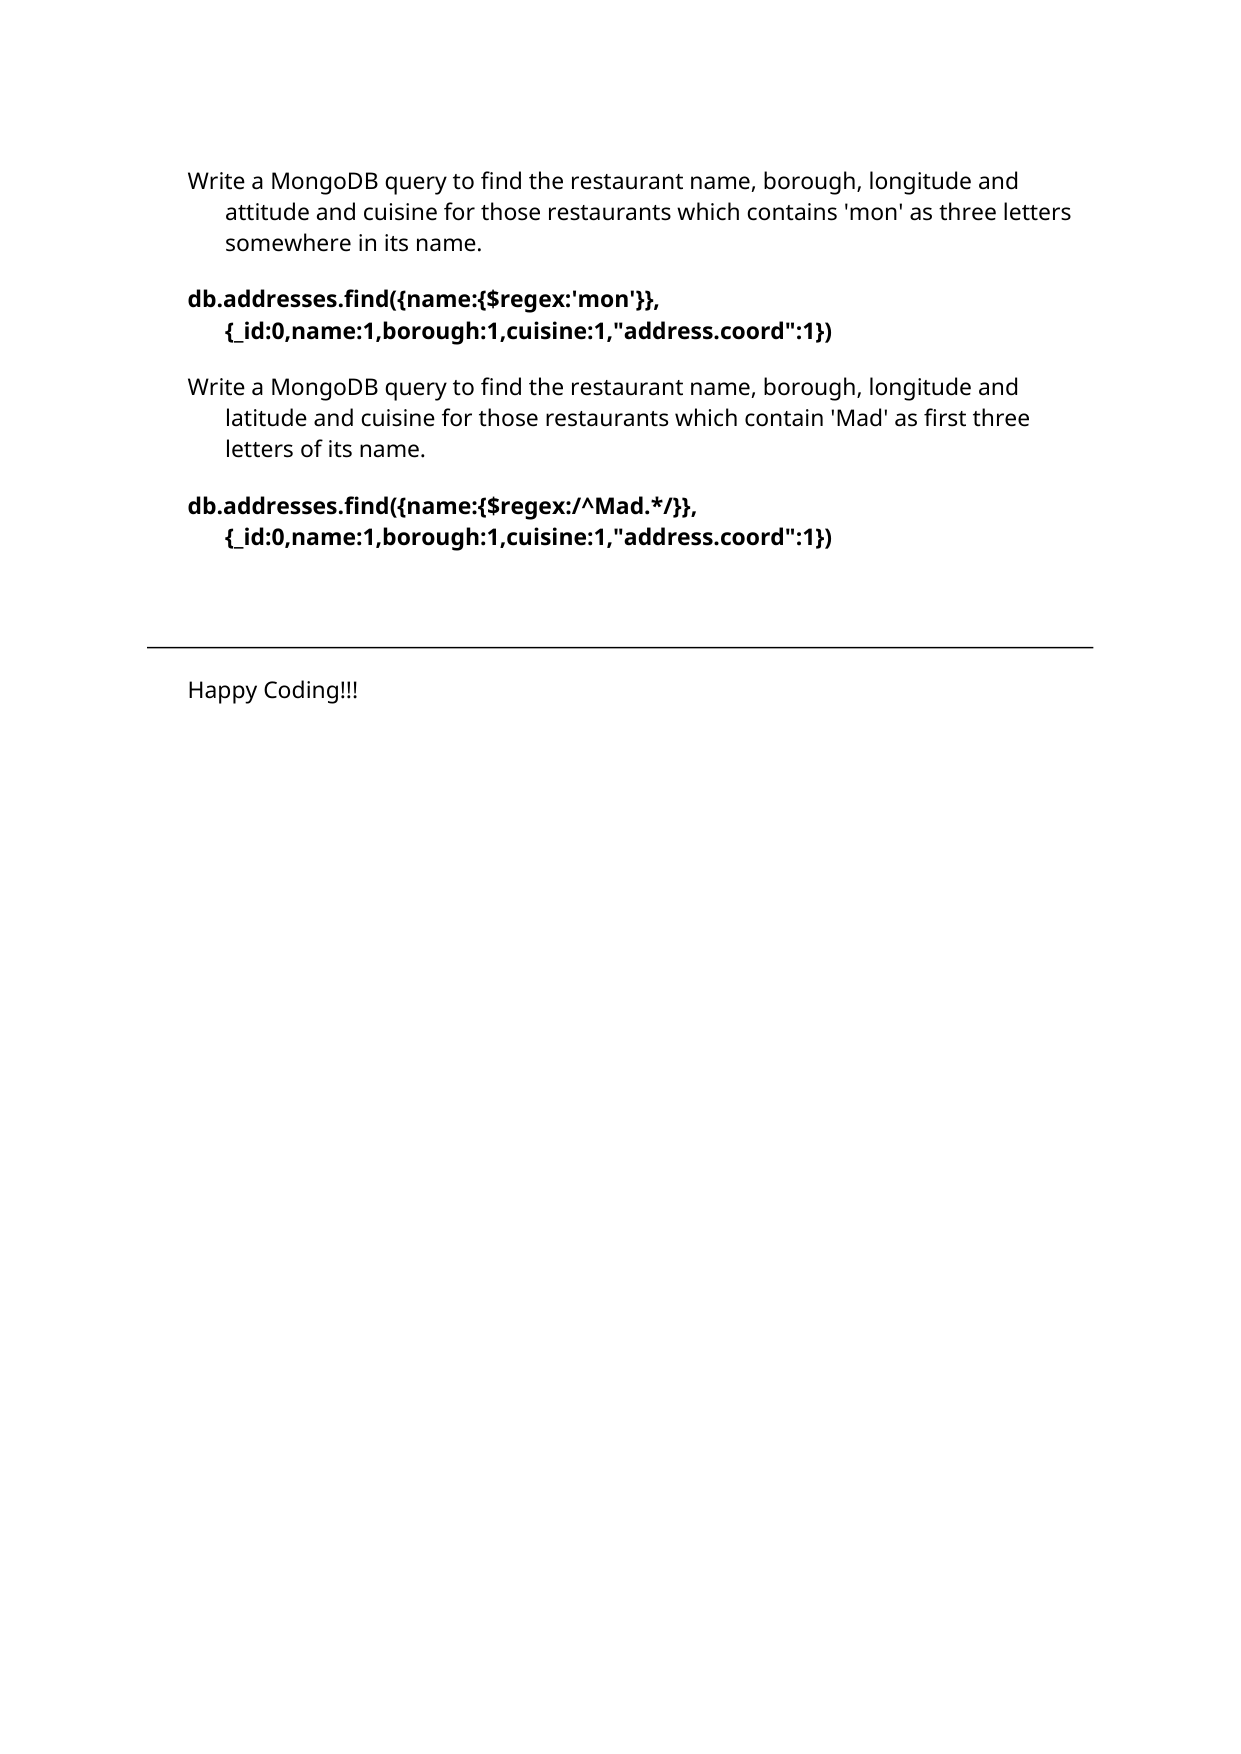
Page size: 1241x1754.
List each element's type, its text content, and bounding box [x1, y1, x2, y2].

list db.addresses.find({name:{$regex:'mon'}},{_id:0,name:1,borough:1,cuisine:1,"address.coord":1}) [187, 283, 1098, 346]
list db.addresses.find({name:{$regex:/^Mad.*/}},{_id:0,name:1,borough:1,cuisine:1,"address.coord":1}) [187, 489, 1098, 552]
list Happy Coding!!! [187, 635, 1098, 705]
list Write a MongoDB query to find the restaurant name, borough, longitude and attitude and cuisine for those restaurants which contains 'mon' as three letters somewhere in its name. [187, 164, 1098, 258]
list Write a MongoDB query to find the restaurant name, borough, longitude and latitude and cuisine for those restaurants which contain 'Mad' as first three letters of its name. [187, 371, 1098, 464]
